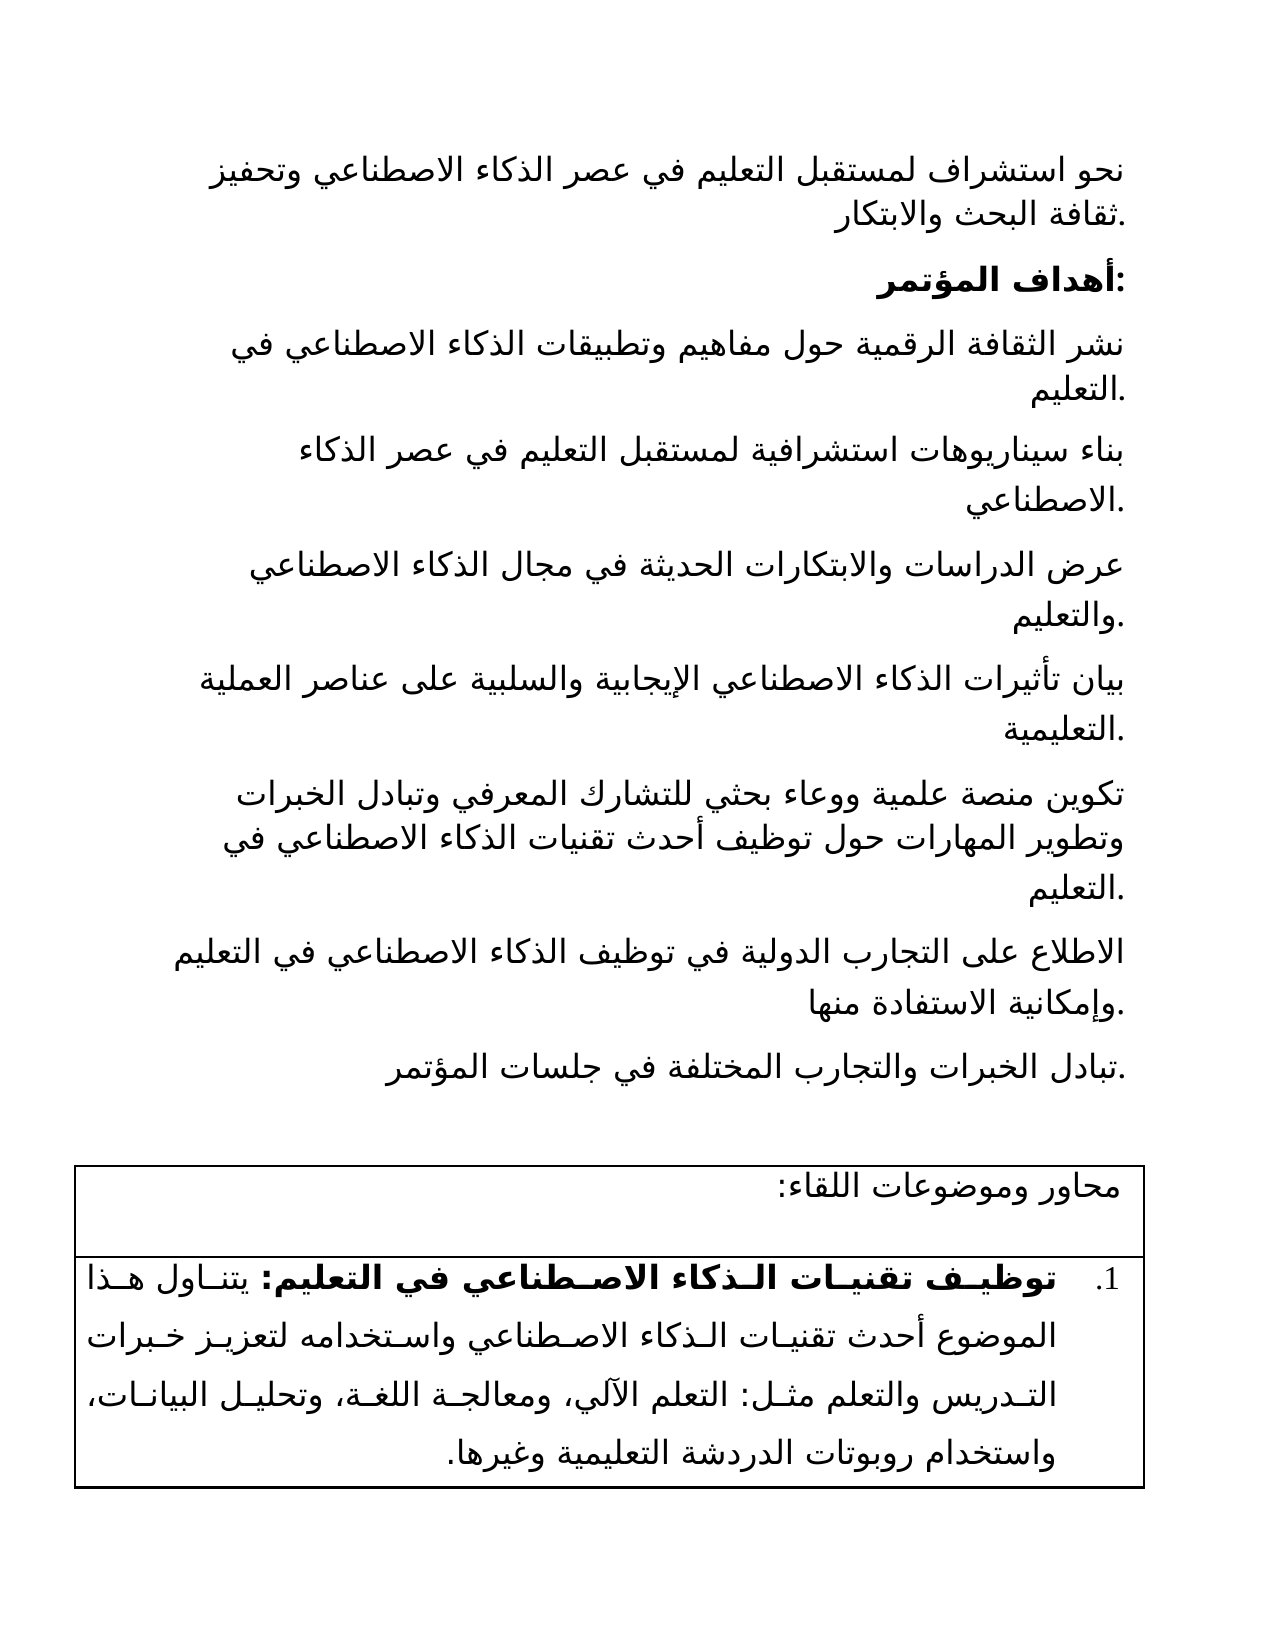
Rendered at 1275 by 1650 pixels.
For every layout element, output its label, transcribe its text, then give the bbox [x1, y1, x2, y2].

text تبادل الخبرات والتجارب المختلفة في جلسات المؤتمر. [150, 1047, 1125, 1086]
text أهداف المؤتمر: [150, 256, 1125, 301]
text بناء سيناريوهات استشرافية لمستقبل التعليم في عصر الذكاء الاصطناعي. [150, 431, 1125, 522]
text الاطلاع على التجارب الدولية في توظيف الذكاء الاصطناعي في التعليم وإمكانية الاستفادة منها. [150, 933, 1125, 1024]
text نشر الثقافة الرقمية حول مفاهيم وتطبيقات الذكاء الاصطناعي في التعليم. [150, 325, 1125, 408]
table_header محاور وموضوعات اللقاء: [76, 1167, 1143, 1256]
text نحو استشراف لمستقبل التعليم في عصر الذكاء الاصطناعي وتحفيز ثقافة البحث والابتكار. [150, 150, 1125, 233]
text عرض الدراسات والابتكارات الحديثة في مجال الذكاء الاصطناعي والتعليم. [150, 545, 1125, 636]
table_cell توظيف تقنيات الذكاء الاصطناعي في التعليم: يتناول هذا الموضوع أحدث تقنيات الذكاء الاصطناعي واستخدامه لتعزيز خبرات التدريس والتعلم مثل: التعلم الآلي، ومعالجة اللغة، وتحليل البيانات، واستخدام روبوتات الدردشة التعليمية وغيرها. [76, 1258, 1143, 1486]
text تكوين منصة علمية ووعاء بحثي للتشارك المعرفي وتبادل الخبرات وتطوير المهارات حول توظيف أحدث تقنيات الذكاء الاصطناعي في التعليم. [150, 774, 1125, 909]
text بيان تأثيرات الذكاء الاصطناعي الإيجابية والسلبية على عناصر العملية التعليمية. [150, 659, 1125, 751]
